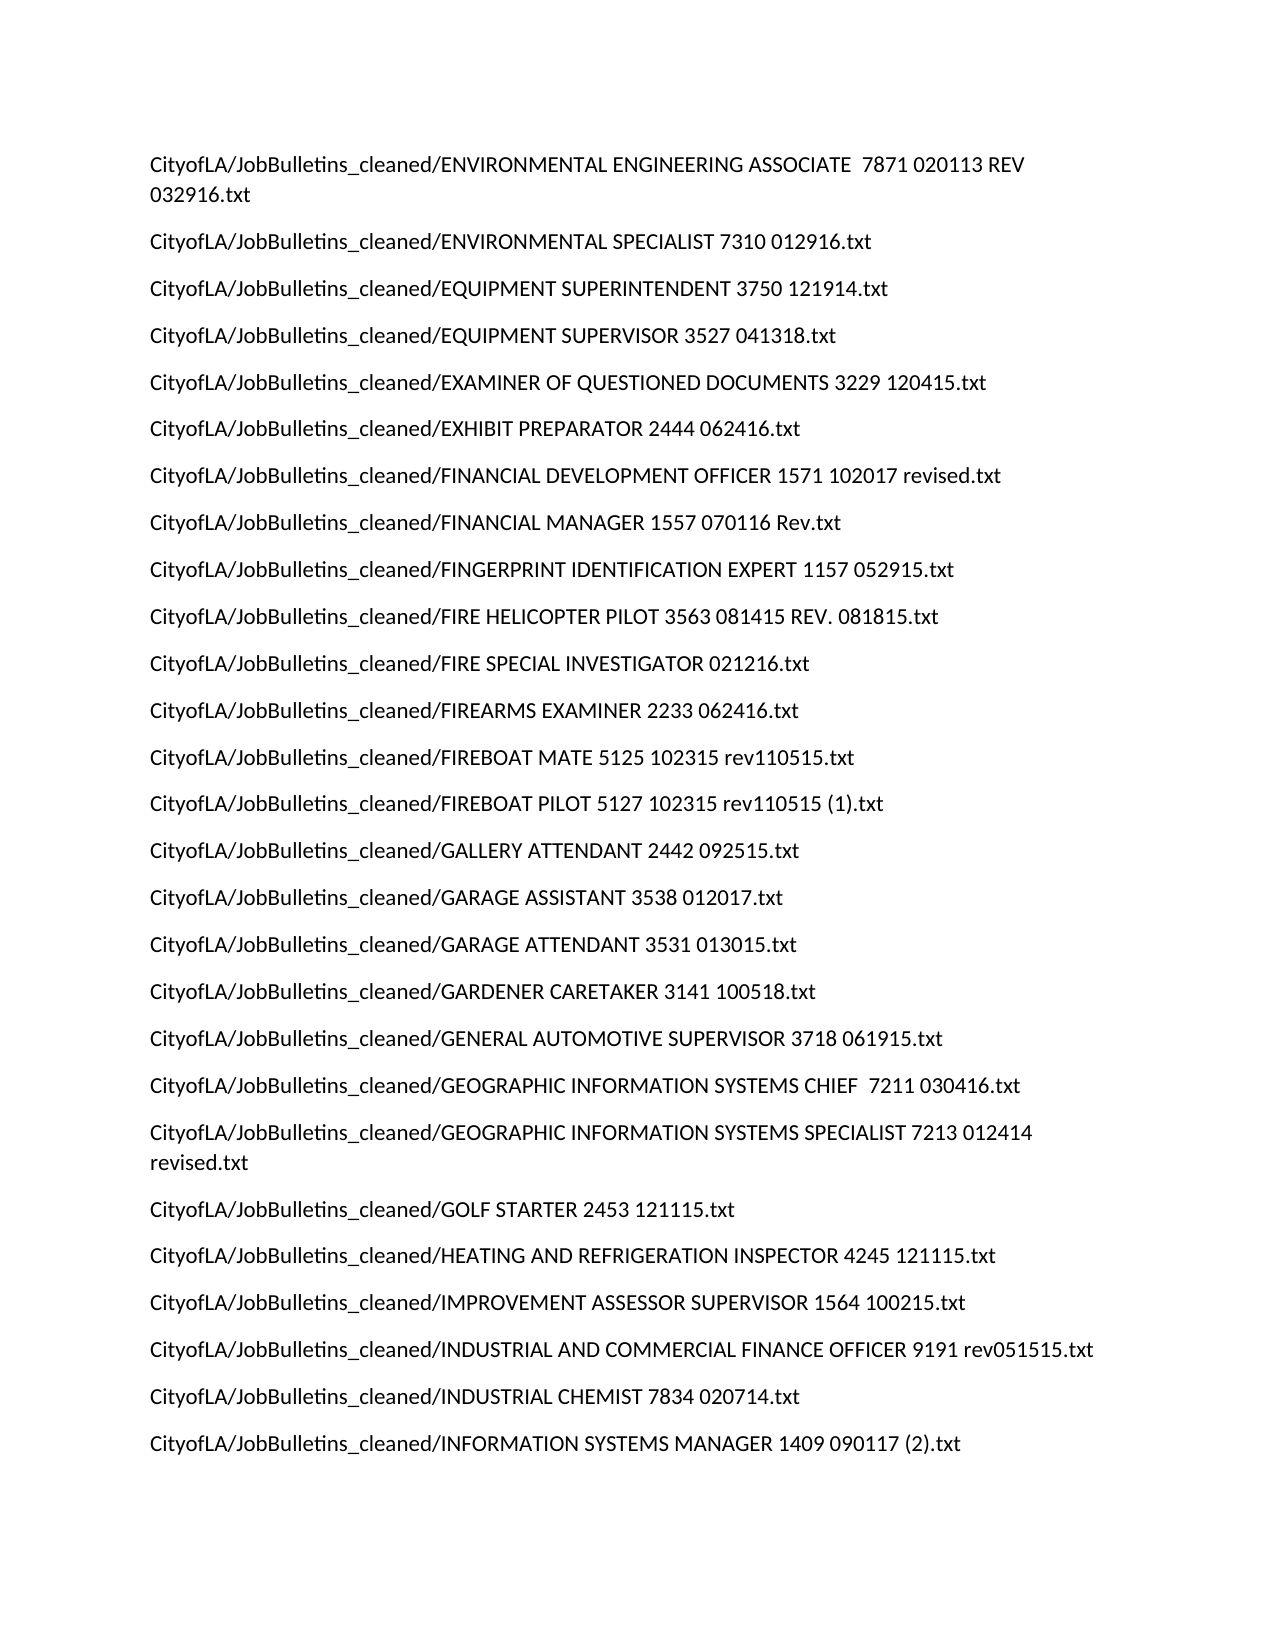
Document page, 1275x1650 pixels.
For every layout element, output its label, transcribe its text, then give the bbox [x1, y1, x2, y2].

text CityofLA/JobBulletins_cleaned/INDUSTRIAL AND COMMERCIAL FINANCE OFFICER 9191 rev051515.txt [150, 1335, 1125, 1363]
text CityofLA/JobBulletins_cleaned/FINANCIAL MANAGER 1557 070116 Rev.txt [150, 508, 1125, 536]
text CityofLA/JobBulletins_cleaned/FIREBOAT PILOT 5127 102315 rev110515 (1).txt [150, 789, 1125, 818]
text CityofLA/JobBulletins_cleaned/GARDENER CARETAKER 3141 100518.txt [150, 977, 1125, 1005]
text CityofLA/JobBulletins_cleaned/INFORMATION SYSTEMS MANAGER 1409 090117 (2).txt [150, 1429, 1125, 1457]
text CityofLA/JobBulletins_cleaned/INDUSTRIAL CHEMIST 7834 020714.txt [150, 1382, 1125, 1410]
text CityofLA/JobBulletins_cleaned/FINANCIAL DEVELOPMENT OFFICER 1571 102017 revised.txt [150, 461, 1125, 489]
text CityofLA/JobBulletins_cleaned/EXHIBIT PREPARATOR 2444 062416.txt [150, 414, 1125, 443]
text CityofLA/JobBulletins_cleaned/GEOGRAPHIC INFORMATION SYSTEMS CHIEF 7211 030416.txt [150, 1071, 1125, 1099]
text CityofLA/JobBulletins_cleaned/GENERAL AUTOMOTIVE SUPERVISOR 3718 061915.txt [150, 1024, 1125, 1052]
text CityofLA/JobBulletins_cleaned/ENVIRONMENTAL SPECIALIST 7310 012916.txt [150, 227, 1125, 255]
text CityofLA/JobBulletins_cleaned/GALLERY ATTENDANT 2442 092515.txt [150, 836, 1125, 864]
text CityofLA/JobBulletins_cleaned/GEOGRAPHIC INFORMATION SYSTEMS SPECIALIST 7213 012414 revised.txt [150, 1118, 1125, 1176]
text CityofLA/JobBulletins_cleaned/IMPROVEMENT ASSESSOR SUPERVISOR 1564 100215.txt [150, 1288, 1125, 1317]
text CityofLA/JobBulletins_cleaned/EQUIPMENT SUPERVISOR 3527 041318.txt [150, 321, 1125, 349]
text CityofLA/JobBulletins_cleaned/EQUIPMENT SUPERINTENDENT 3750 121914.txt [150, 274, 1125, 302]
text CityofLA/JobBulletins_cleaned/FINGERPRINT IDENTIFICATION EXPERT 1157 052915.txt [150, 555, 1125, 583]
text CityofLA/JobBulletins_cleaned/EXAMINER OF QUESTIONED DOCUMENTS 3229 120415.txt [150, 368, 1125, 396]
text CityofLA/JobBulletins_cleaned/HEATING AND REFRIGERATION INSPECTOR 4245 121115.txt [150, 1242, 1125, 1270]
text CityofLA/JobBulletins_cleaned/GARAGE ATTENDANT 3531 013015.txt [150, 930, 1125, 958]
text CityofLA/JobBulletins_cleaned/FIREBOAT MATE 5125 102315 rev110515.txt [150, 743, 1125, 771]
text CityofLA/JobBulletins_cleaned/GOLF STARTER 2453 121115.txt [150, 1195, 1125, 1223]
text CityofLA/JobBulletins_cleaned/ENVIRONMENTAL ENGINEERING ASSOCIATE 7871 020113 REV 032916.txt [150, 150, 1125, 208]
text CityofLA/JobBulletins_cleaned/FIREARMS EXAMINER 2233 062416.txt [150, 696, 1125, 724]
text CityofLA/JobBulletins_cleaned/GARAGE ASSISTANT 3538 012017.txt [150, 883, 1125, 911]
text CityofLA/JobBulletins_cleaned/FIRE HELICOPTER PILOT 3563 081415 REV. 081815.txt [150, 602, 1125, 630]
text CityofLA/JobBulletins_cleaned/FIRE SPECIAL INVESTIGATOR 021216.txt [150, 649, 1125, 677]
